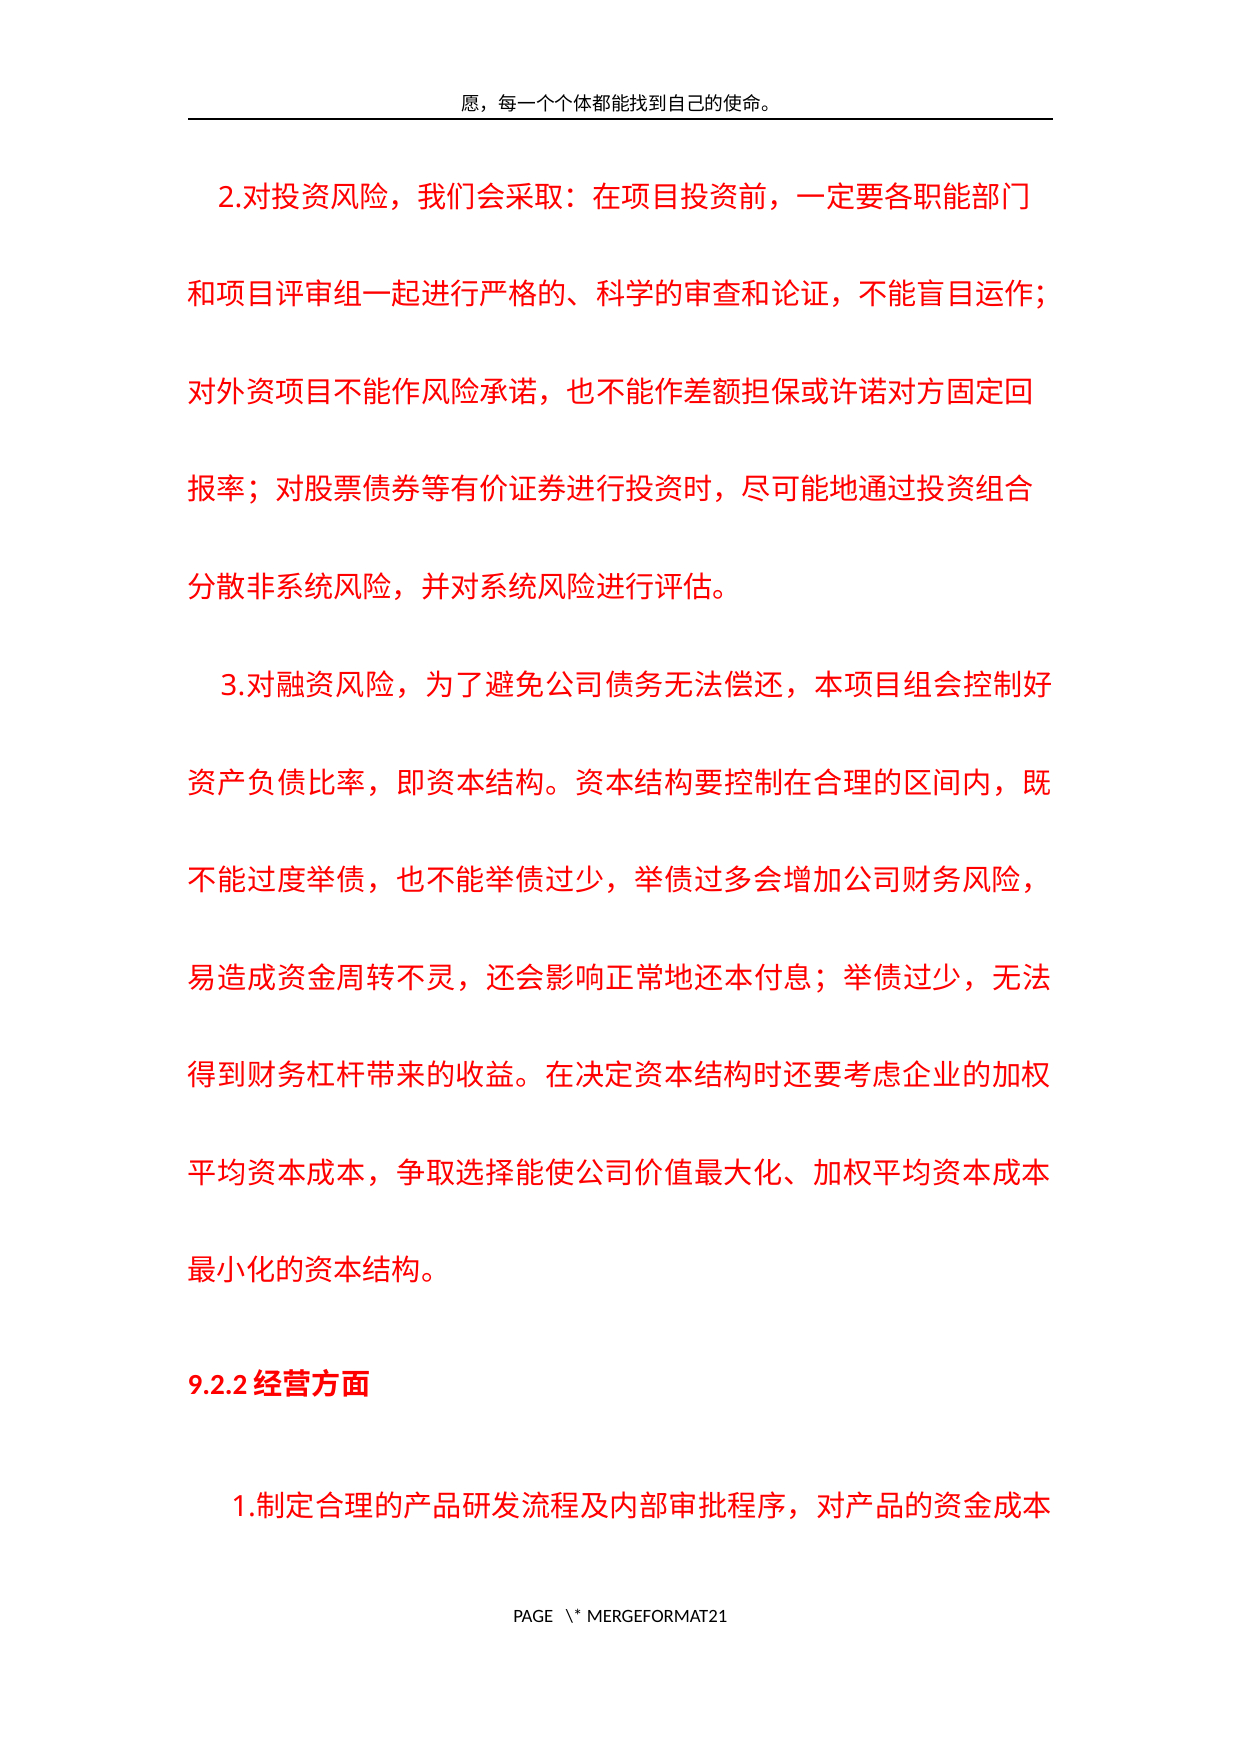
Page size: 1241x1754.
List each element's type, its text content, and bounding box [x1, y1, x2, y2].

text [187, 1472, 1053, 1537]
text 2.对投资风险，我们会采取：在项目投资前，一定要各职能部门和项目评审组一起进行严格的、科学的审查和论证，不能盲目运作；对外资项目不能作风险承诺，也不能作差额担保或许诺对方固定回报率；对股票债券等有价证券进行投资时，尽可能地通过投资组合分散非系统风险，并对系统风险进行评估。 [187, 162, 1053, 617]
text 3.对融资风险，为了避免公司债务无法偿还，本项目组会控制好资产负债比率，即资本结构。资本结构要控制在合理的区间内，既不能过度举债，也不能举债过少，举债过多会增加公司财务风险，易造成资金周转不灵，还会影响正常地还本付息；举债过少，无法得到财务杠杆带来的收益。在决定资本结构时还要考虑企业的加权平均资本成本，争取选择能使公司价值最大化、加权平均资本成本最小化的资本结构。 [187, 651, 1053, 1301]
subtitle 9.2.2经营方面 [187, 1349, 1053, 1414]
